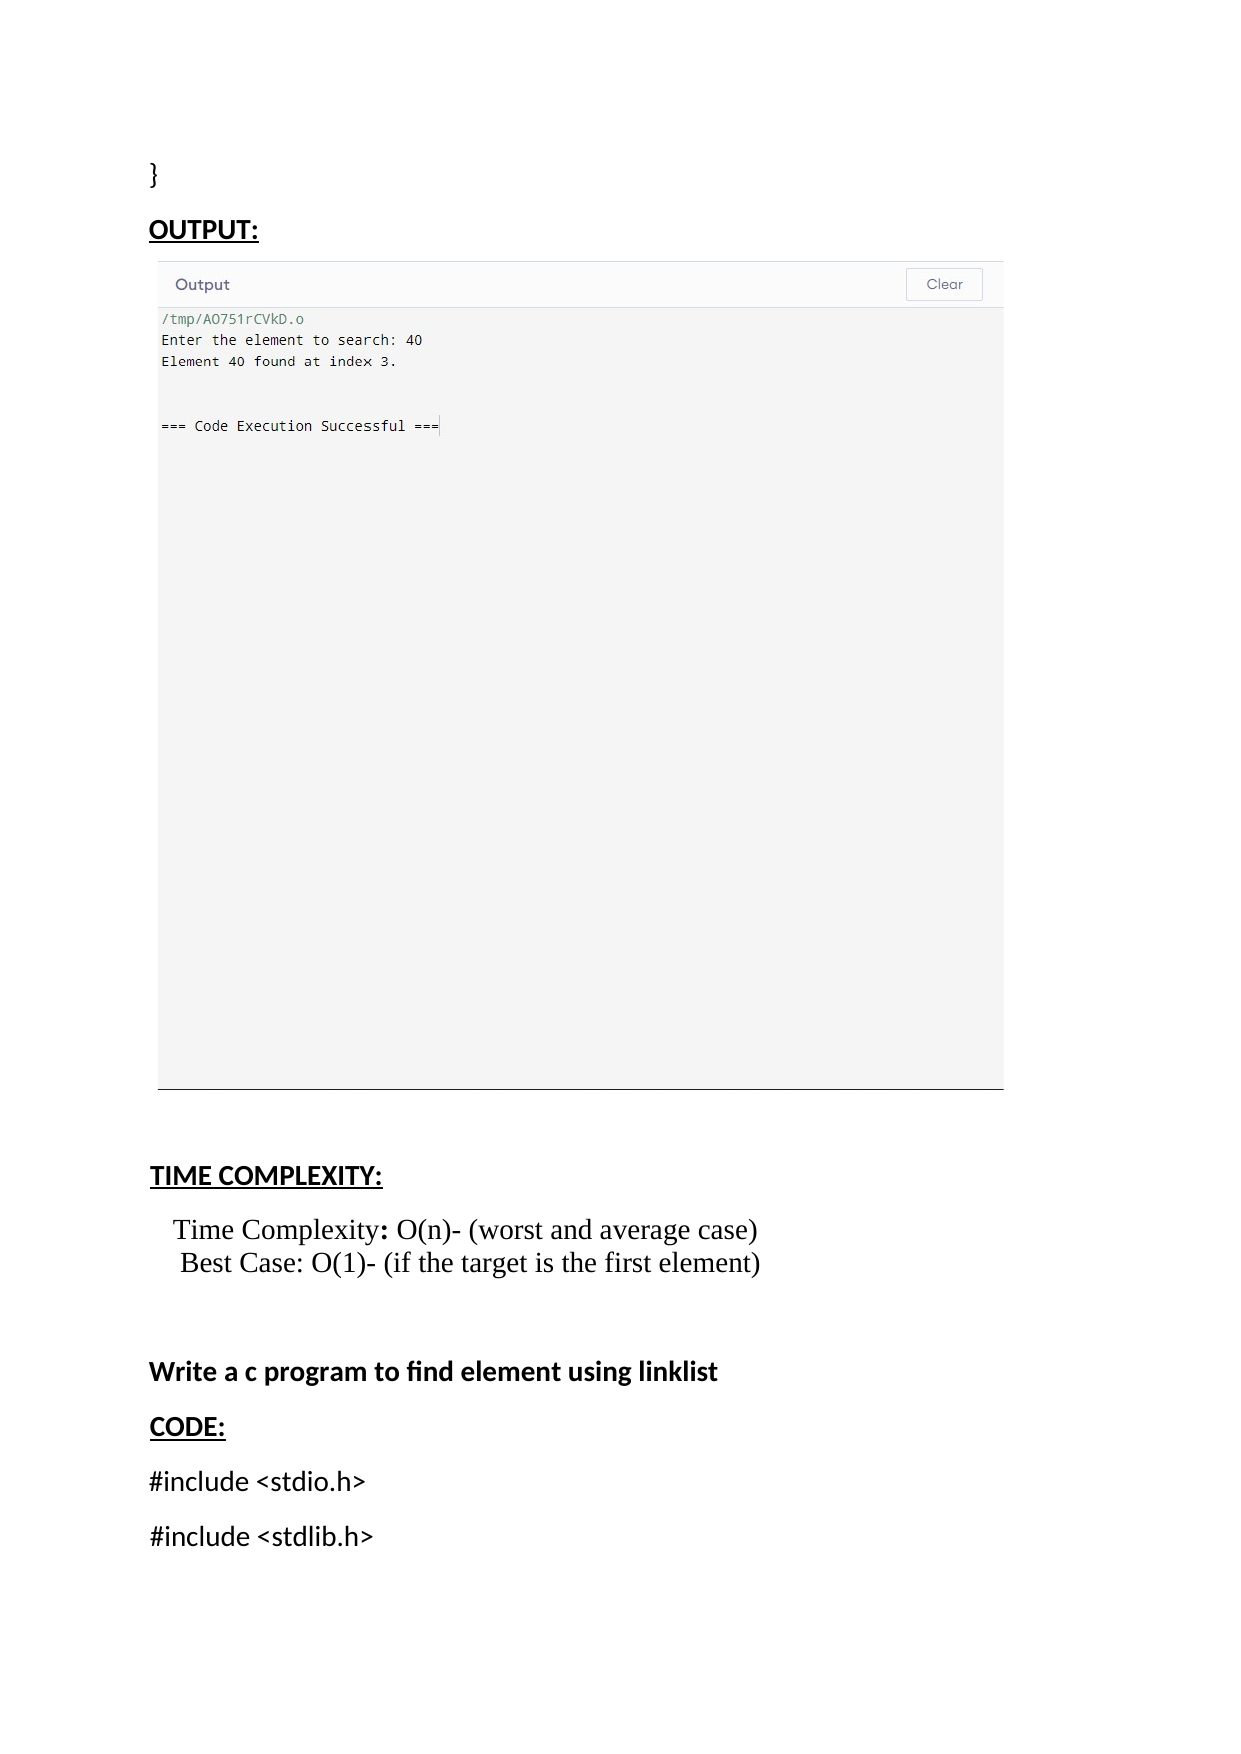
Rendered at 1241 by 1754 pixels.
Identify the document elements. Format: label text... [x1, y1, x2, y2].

text } [148, 156, 982, 191]
picture [157, 259, 1004, 1090]
text  Best Case: O(1)- (if the target is the first element) [150, 1246, 1097, 1279]
text OUTPUT: [148, 211, 1097, 246]
text TIME COMPLEXITY: [150, 1157, 1097, 1192]
text Time Complexity: O(n)- (worst and average case) [150, 1212, 1097, 1246]
text Write a c program to find element using linklist CODE: [148, 1353, 798, 1444]
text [148, 1463, 374, 1553]
